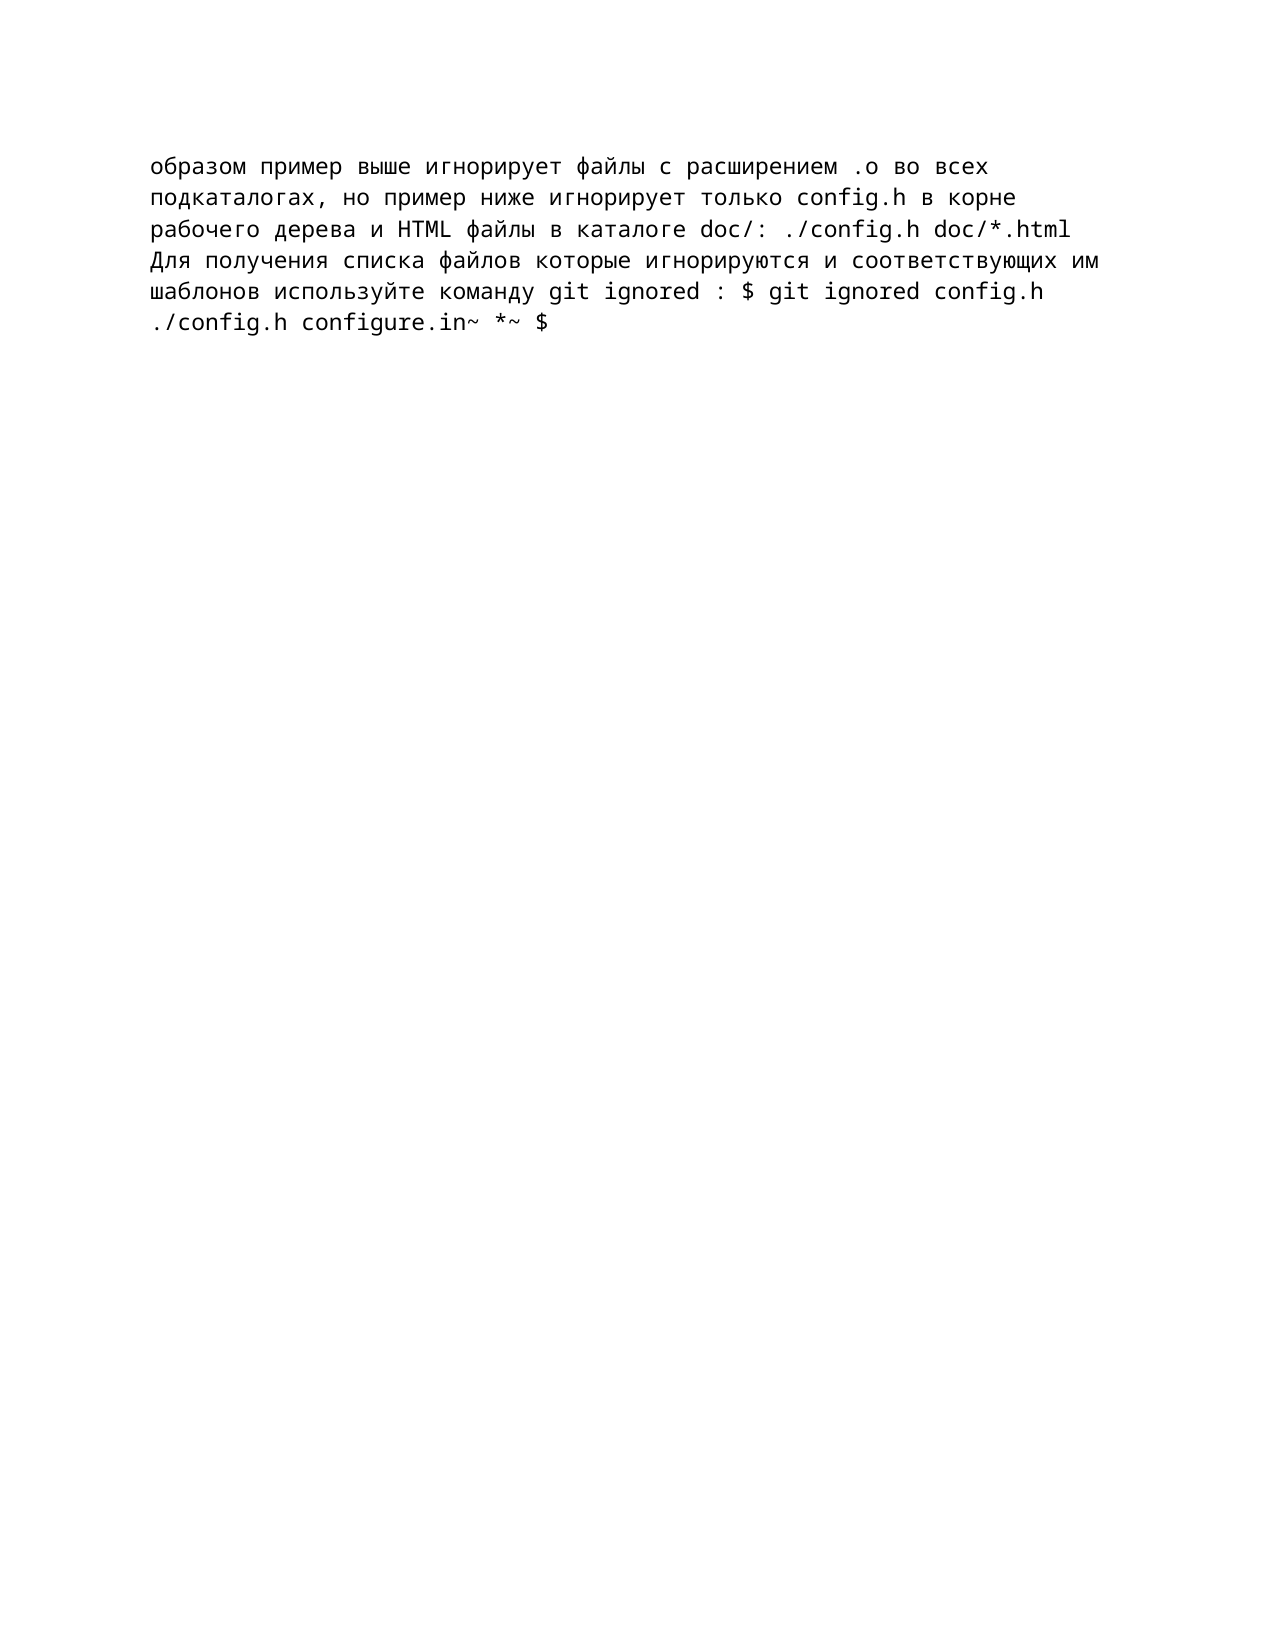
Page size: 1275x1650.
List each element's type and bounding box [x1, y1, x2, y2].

text [150, 150, 1125, 337]
